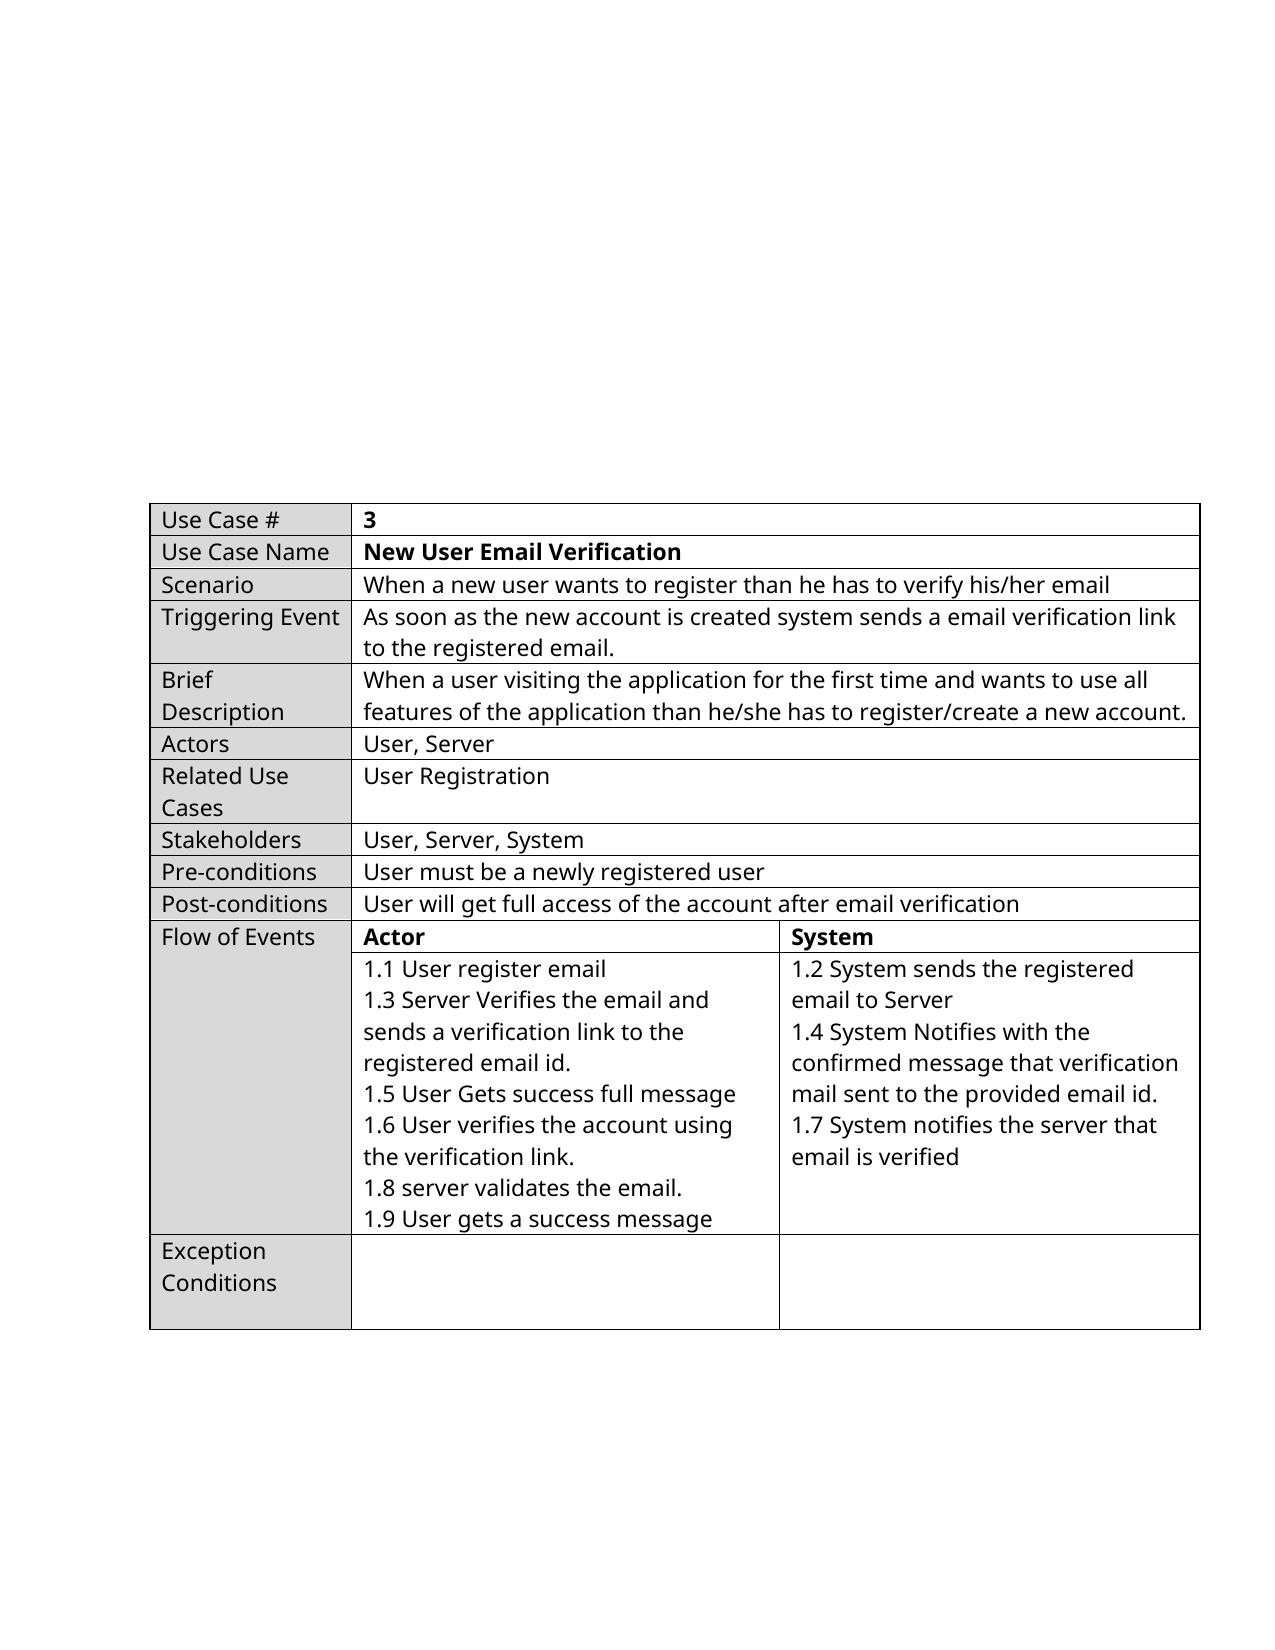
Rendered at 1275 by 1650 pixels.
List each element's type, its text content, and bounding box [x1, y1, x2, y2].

table_cell Stakeholders [151, 824, 351, 855]
table_cell Post-conditions [151, 888, 351, 919]
table_cell User will get full access of the account after email verification [352, 888, 1199, 919]
table_cell Actors [151, 728, 351, 759]
table_cell User must be a newly registered user [352, 856, 1199, 887]
table_cell New User Email Verification [352, 536, 1199, 567]
table_cell System [780, 921, 1199, 952]
table_cell User, Server, System [352, 824, 1199, 855]
table_cell Exception Conditions [151, 1235, 351, 1329]
table_cell Scenario [151, 569, 351, 600]
table_cell 1.1 User register email 1.3 Server Verifies the email and sends a verification link to the registered email id. 1.5 User Gets success full message 1.6 User verifies the account using the verification link. 1.8 server validates the email. 1.9 User gets a success message [352, 953, 779, 1234]
table_cell Pre-conditions [151, 856, 351, 887]
table_cell 1.2 System sends the registered email to Server 1.4 System Notifies with the confirmed message that verification mail sent to the provided email id. 1.7 System notifies the server that email is verified [780, 953, 1199, 1234]
table_cell Actor [352, 921, 779, 952]
table_cell Use Case Name [151, 536, 351, 567]
table_cell Flow of Events [151, 921, 351, 1234]
table_cell [780, 1235, 1199, 1329]
table_cell User, Server [352, 728, 1199, 759]
table_cell Triggering Event [151, 601, 351, 663]
table_cell When a new user wants to register than he has to verify his/her email [352, 569, 1199, 600]
table_cell [352, 1235, 779, 1329]
table_cell Related Use Cases [151, 760, 351, 823]
table_header 3 [352, 504, 1199, 535]
table_cell Brief Description [151, 664, 351, 727]
table_cell User Registration [352, 760, 1199, 823]
table_cell When a user visiting the application for the first time and wants to use all features of the application than he/she has to register/create a new account. [352, 664, 1199, 727]
table_cell As soon as the new account is created system sends a email verification link to the registered email. [352, 601, 1199, 663]
table_header Use Case # [151, 504, 351, 535]
